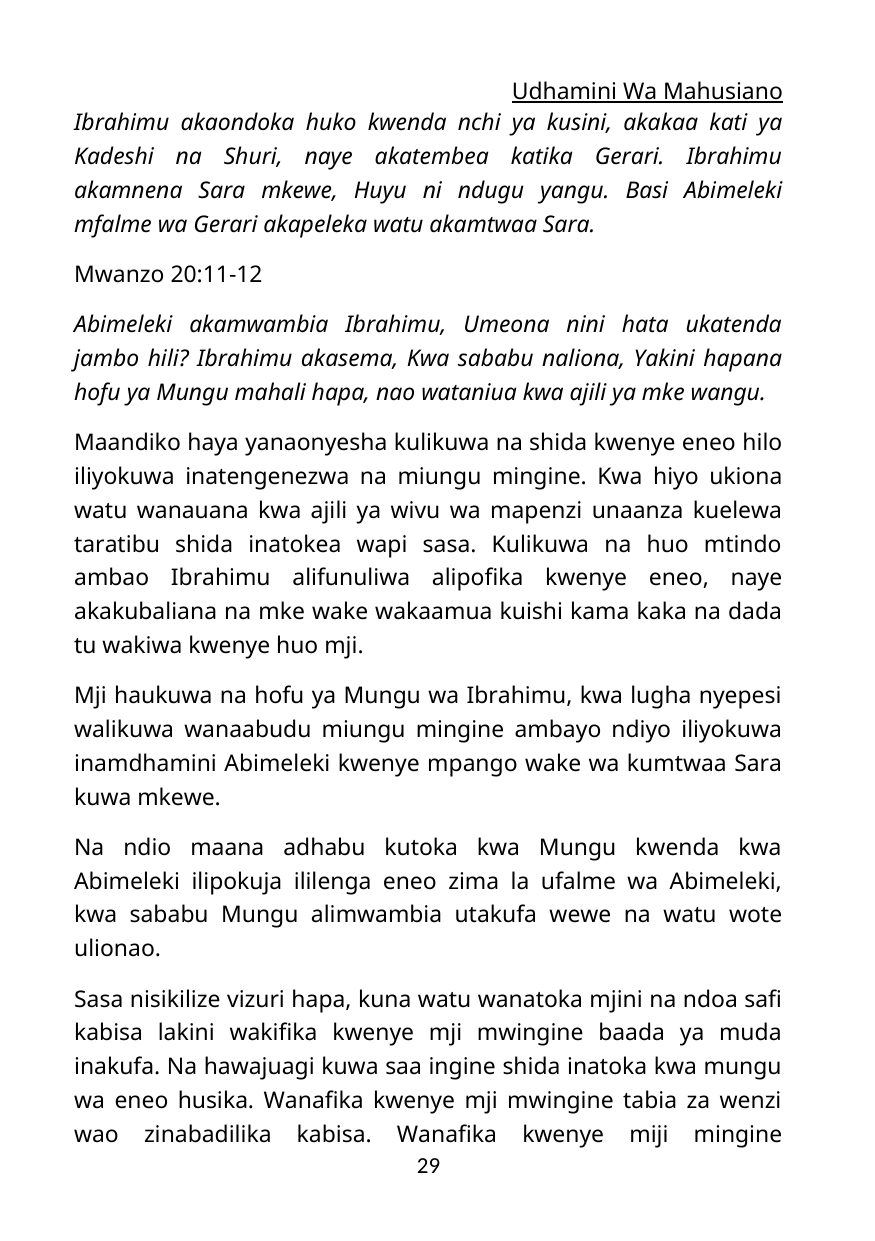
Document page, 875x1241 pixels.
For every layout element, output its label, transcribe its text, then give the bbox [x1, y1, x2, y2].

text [74, 982, 783, 1149]
text Abimeleki akamwambia Ibrahimu, Umeona nini hata ukatenda jambo hili? Ibrahimu akasema, Kwa sababu naliona, Yakini hapana hofu ya Mungu mahali hapa, nao wataniua kwa ajili ya mke wangu. [74, 308, 783, 407]
text Mji haukuwa na hofu ya Mungu wa Ibrahimu, kwa lugha nyepesi walikuwa wanaabudu miungu mingine ambayo ndiyo iliyokuwa inamdhamini Abimeleki kwenye mpango wake wa kumtwaa Sara kuwa mkewe. [74, 679, 783, 812]
text Na ndio maana adhabu kutoka kwa Mungu kwenda kwa Abimeleki ilipokuja ililenga eneo zima la ufalme wa Abimeleki, kwa sababu Mungu alimwambia utakufa wewe na watu wote ulionao. [74, 831, 783, 963]
text Maandiko haya yanaonyesha kulikuwa na shida kwenye eneo hilo iliyokuwa inatengenezwa na miungu mingine. Kwa hiyo ukiona watu wanauana kwa ajili ya wivu wa mapenzi unaanza kuelewa taratibu shida inatokea wapi sasa. Kulikuwa na huo mtindo ambao Ibrahimu alifunuliwa alipofika kwenye eneo, naye akakubaliana na mke wake wakaamua kuishi kama kaka na dada tu wakiwa kwenye huo mji. [74, 426, 783, 660]
text Mwanzo 20:11-12 [74, 258, 783, 289]
text Ibrahimu akaondoka huko kwenda nchi ya kusini, akakaa kati ya Kadeshi na Shuri, naye akatembea katika Gerari. Ibrahimu akamnena Sara mkewe, Huyu ni ndugu yangu. Basi Abimeleki mfalme wa Gerari akapeleka watu akamtwaa Sara. [74, 106, 783, 239]
